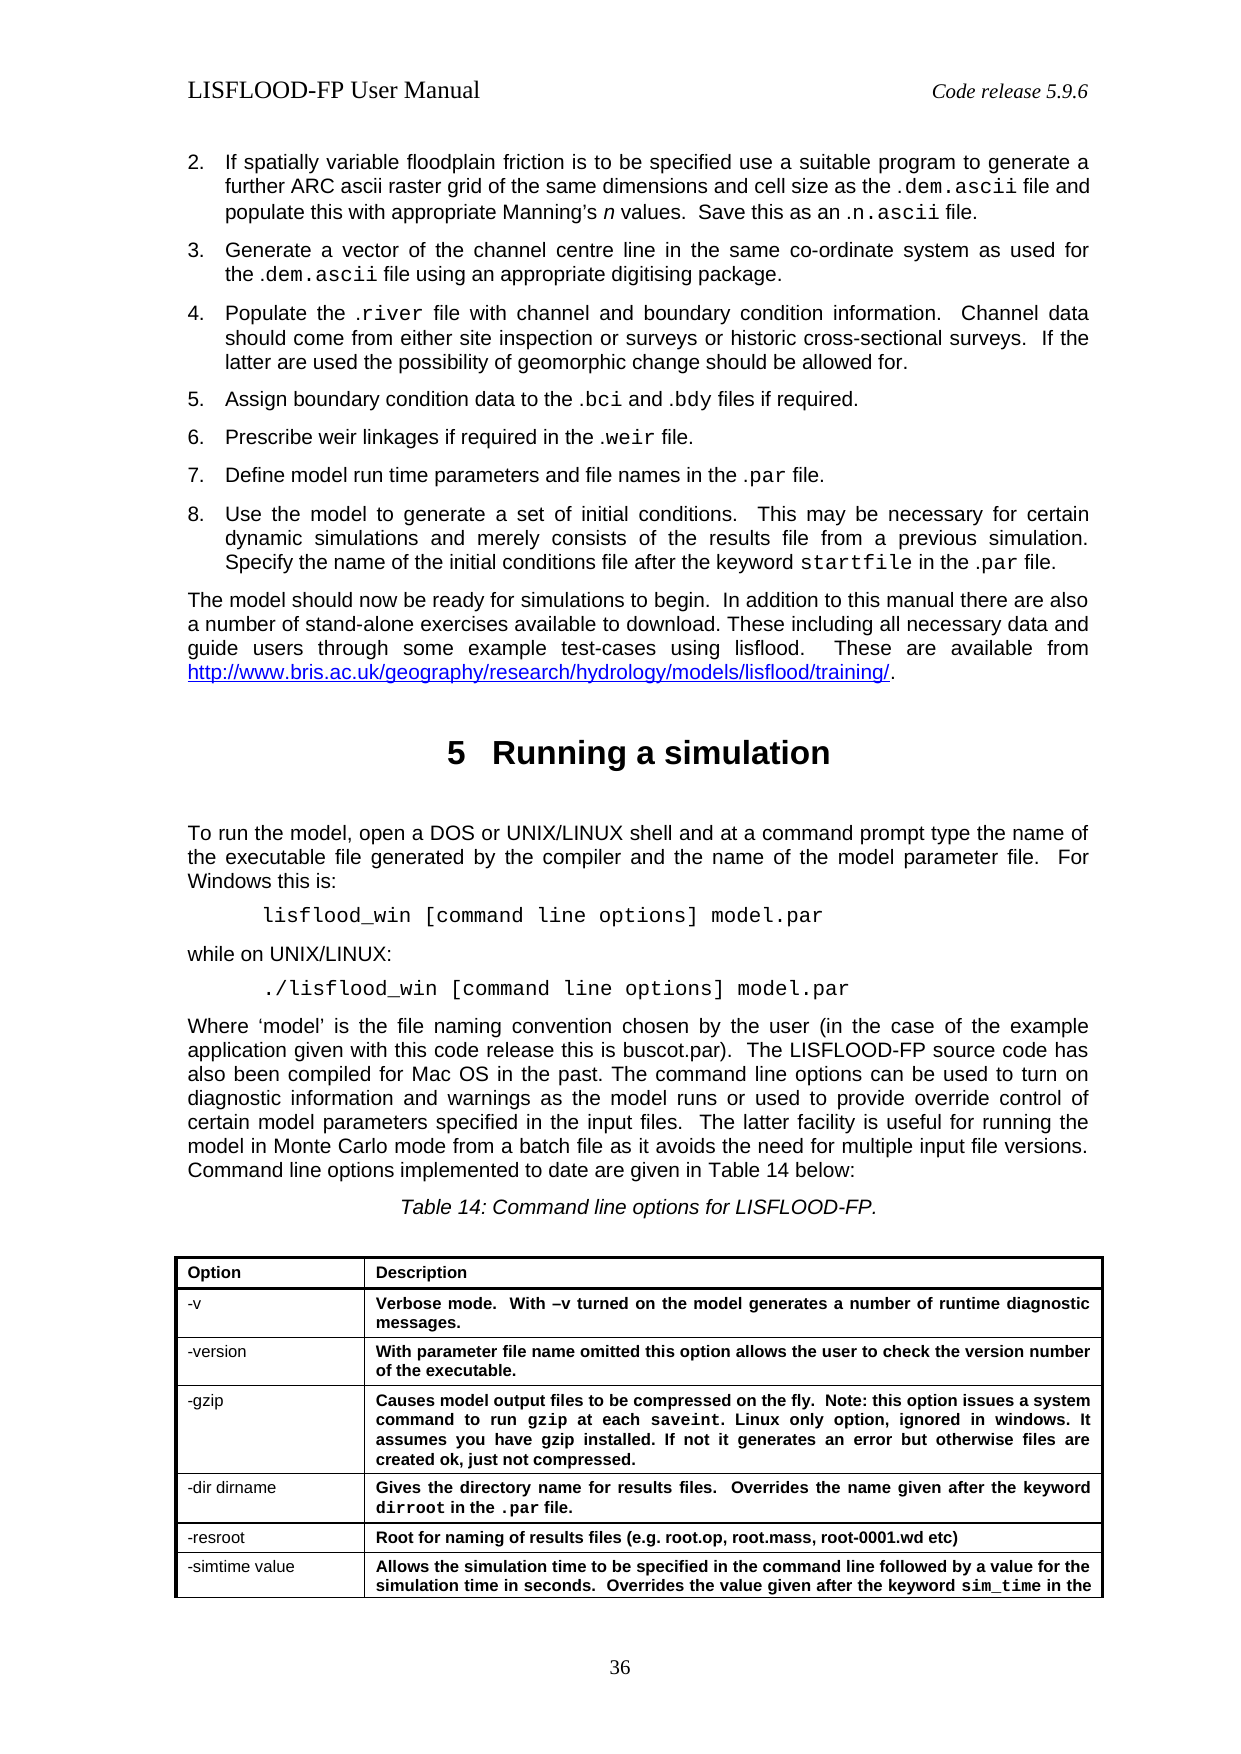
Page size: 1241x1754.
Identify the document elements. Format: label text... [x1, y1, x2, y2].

list Prescribe weir linkages if required in the .weir file. [187, 425, 1090, 451]
table_cell Gives the directory name for results files. Overrides the name given after the keyword dirroot in the .par file. [365, 1474, 1101, 1522]
list Populate the .river file with channel and boundary condition information. Channel data should come from either site inspection or surveys or historic cross-sectional surveys. If the latter are used the possibility of geomorphic change should be allowed for. [187, 300, 1090, 374]
table_cell -simtime value [178, 1553, 364, 1597]
table_cell Causes model output files to be compressed on the fly. Note: this option issues a system command to run gzip at each saveint. Linux only option, ignored in windows. It assumes you have gzip installed. If not it generates an error but otherwise files are created ok, just not compressed. [365, 1386, 1101, 1473]
table_cell -gzip [178, 1386, 364, 1473]
text Where ‘model’ is the file naming convention chosen by the user (in the case of the example application given with this code release this is buscot.par). The LISFLOOD-FP source code has also been compiled for Mac OS in the past. The command line options can be used to turn on diagnostic information and warnings as the model runs or used to provide override control of certain model parameters specified in the input files. The latter facility is useful for running the model in mode from a batch file as it avoids the need for multiple input file versions. Command line options implemented to date are given in Table 14 below: [187, 1014, 1090, 1182]
text To run the model, open a DOS or UNIX/LINUX shell and at a command prompt type the name of the executable file generated by the compiler and the name of the model parameter file. For Windows this is: [187, 821, 1090, 893]
subtitle Running a simulation [187, 733, 1090, 771]
table_cell With parameter file name omitted this option allows the user to check the version number of the executable. [365, 1338, 1101, 1384]
text The model should now be ready for simulations to begin. In addition to this manual there are also a number of stand-alone exercises available to download. These including all necessary data and guide users through some example test-cases using lisflood. These are available from http://www.bris.ac.uk/geography/research/hydrology/models/lisflood/training/. [187, 588, 1090, 684]
list Assign boundary condition data to the .bci and .bdy files if required. [187, 387, 1090, 412]
list Generate a vector of the channel centre line in the same co-ordinate system as used for the .dem.ascii file using an appropriate digitising package. [187, 238, 1090, 288]
list Use the model to generate a set of initial conditions. This may be necessary for certain dynamic simulations and merely consists of the results file from a previous simulation. Specify the name of the initial conditions file after the keyword startfile in the .par file. [187, 502, 1090, 575]
table_cell -resroot [178, 1524, 364, 1551]
text ./lisflood_win [command line options] model.par [261, 978, 1090, 1002]
table_cell Root for naming of results files (e.g. root.op, root.mass, root-0001.wd etc) [365, 1524, 1101, 1551]
text while on UNIX/LINUX: [187, 942, 1090, 966]
list If spatially variable floodplain friction is to be specified use a suitable program to generate a further ARC ascii raster grid of the same dimensions and cell size as the .dem.ascii file and populate this with appropriate Manning’s n values. Save this as an .n.ascii file. [187, 150, 1090, 226]
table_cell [365, 1553, 1101, 1597]
table_cell -dir dirname [178, 1474, 364, 1522]
table_header Description [365, 1259, 1101, 1287]
table_header Option [178, 1259, 364, 1287]
text Table 14: Command line options for LISFLOOD-FP. [187, 1194, 1090, 1218]
text lisflood_win [command line options] model.par [261, 906, 1090, 929]
table_cell -v [178, 1290, 364, 1336]
list Define model run time parameters and file names in the .par file. [187, 463, 1090, 489]
table_cell Verbose mode. With –v turned on the model generates a number of runtime diagnostic messages. [365, 1290, 1101, 1336]
table_cell -version [178, 1338, 364, 1384]
